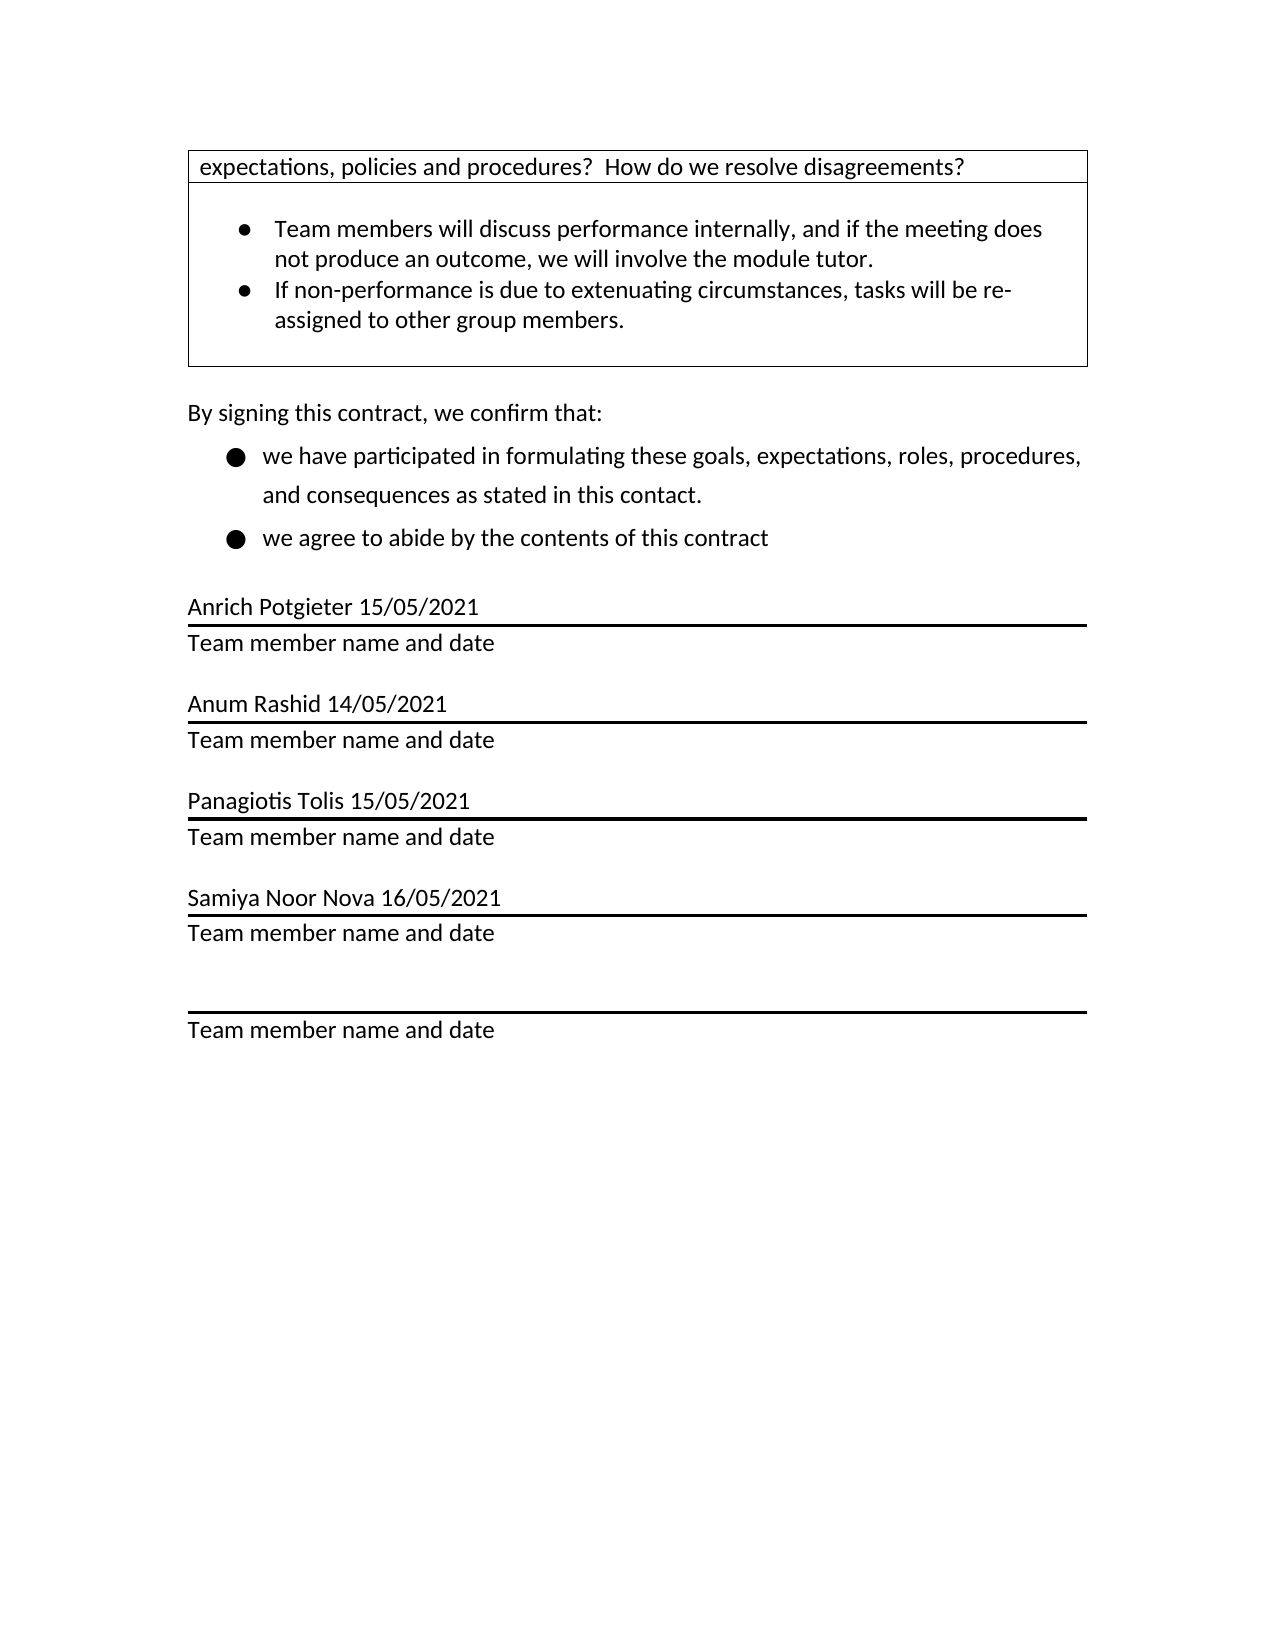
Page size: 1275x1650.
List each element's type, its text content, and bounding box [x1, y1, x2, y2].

text Team member name and date [187, 1014, 1087, 1045]
text Team member name and date [187, 627, 1087, 658]
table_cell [189, 151, 1087, 182]
list we have participated in formulating these goals, expectations, roles, procedures, and consequences as stated in this contact. [225, 428, 1087, 509]
text Anrich Potgieter 15/05/2021 [187, 591, 1087, 627]
text Anum Rashid 14/05/2021 [187, 688, 1087, 724]
text Team member name and date [187, 821, 1087, 851]
list we agree to abide by the contents of this contract [225, 509, 1087, 561]
text Team member name and date [187, 917, 1087, 948]
table_cell Team members will discuss performance internally, and if the meeting does not produce an outcome, we will involve the module tutor. If non-performance is due to extenuating circumstances, tasks will be re-assigned to other group members. [189, 183, 1087, 366]
text By signing this contract, we confirm that: [187, 397, 1087, 428]
text Team member name and date [187, 724, 1087, 754]
text Samiya Noor Nova 16/05/2021 [187, 882, 1087, 917]
text Panagiotis Tolis 15/05/2021 [187, 785, 1087, 821]
